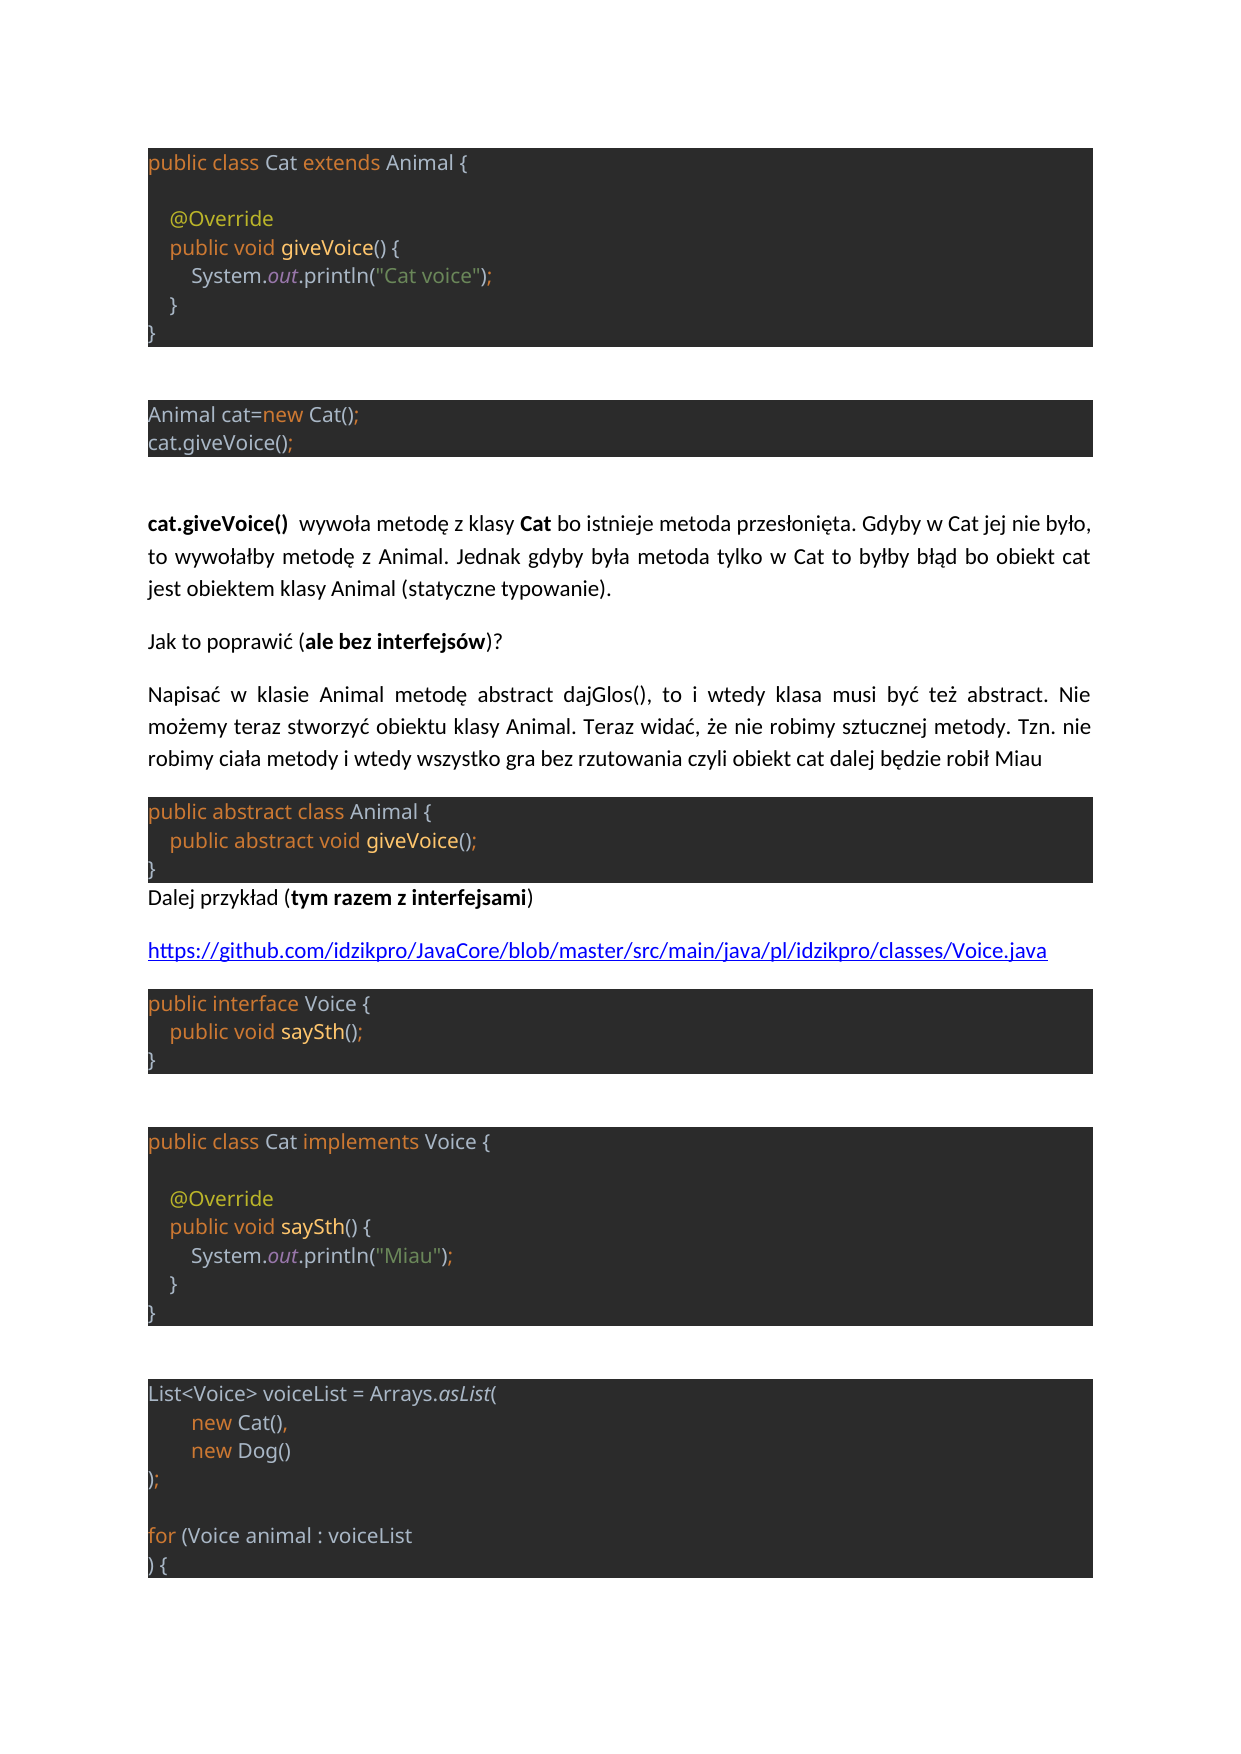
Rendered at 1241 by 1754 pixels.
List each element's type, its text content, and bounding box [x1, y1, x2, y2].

text public interface Voice { public void saySth(); } [148, 989, 1093, 1074]
text List<Voice> voiceList = Arrays.asList( new Cat(), new Dog() ); for (Voice animal : voiceList ) { animal.saySth(); } [148, 1379, 1093, 1578]
text Dalej przykład (tym razem z interfejsami) [148, 883, 1093, 911]
text cat.giveVoice() wywoła metodę z klasy Cat bo istnieje metoda przesłonięta. Gdyby w Cat jej nie było, to wywołałby metodę z Animal. Jednak gdyby była metoda tylko w Cat to byłby błąd bo obiekt cat jest obiektem klasy Animal (statyczne typowanie). [148, 509, 1093, 602]
text public class Cat implements Voice { @Override public void saySth() { System.out.println("Miau"); } } [148, 1127, 1093, 1326]
text Jak to poprawić (ale bez interfejsów)? [148, 627, 1093, 655]
text public abstract class Animal { public abstract void giveVoice(); } [148, 797, 1093, 883]
text https://github.com/idzikpro/JavaCore/blob/master/src/main/java/pl/idzikpro/classes/Voice.java [148, 936, 1093, 964]
text public class Cat extends Animal { @Override public void giveVoice() { System.out.println("Cat voice"); } } [148, 148, 1093, 347]
text Animal cat=new Cat(); cat.giveVoice(); [148, 400, 1093, 457]
text Napisać w klasie Animal metodę abstract dajGlos(), to i wtedy klasa musi być też abstract. Nie możemy teraz stworzyć obiektu klasy Animal. Teraz widać, że nie robimy sztucznej metody. Tzn. nie robimy ciała metody i wtedy wszystko gra bez rzutowania czyli obiekt cat dalej będzie robił Miau [148, 680, 1093, 772]
